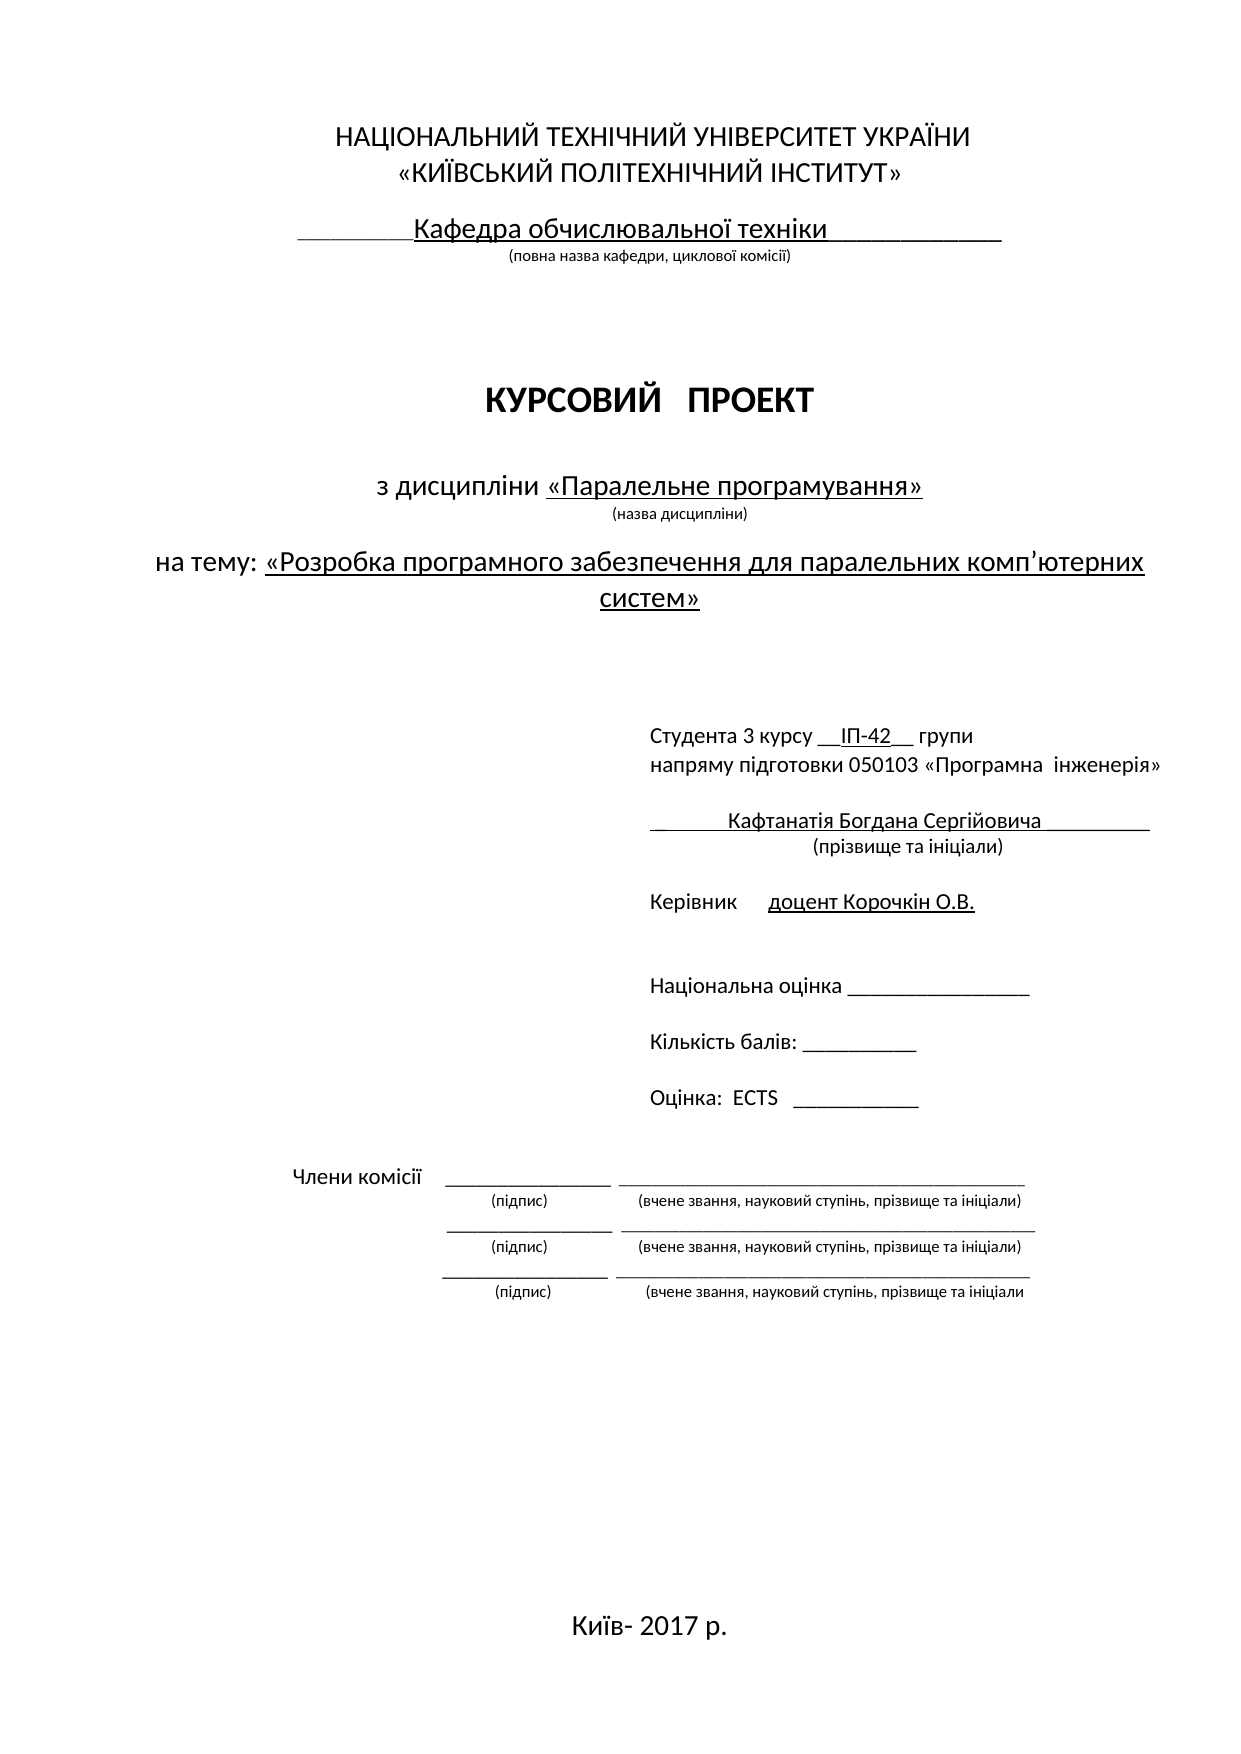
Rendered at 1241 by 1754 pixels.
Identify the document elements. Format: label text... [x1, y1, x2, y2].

text (повна назва кафедри, циклової комісії) [118, 245, 1181, 266]
text (назва дисципліни) [118, 503, 1181, 523]
text «КИЇВСЬКИЙ ПОЛІТЕХНІЧНИЙ ІНСТИТУТ» [118, 154, 1181, 189]
text Керівник доцент Корочкін О.В. [650, 887, 1181, 915]
text Національна оцінка ________________ [650, 971, 1181, 999]
text ______________Кафедра обчислювальної техніки____________ [118, 210, 1181, 245]
text Оцінка: ECTS ___________ [650, 1083, 1181, 1111]
text Члени комісії ________________ _________________________________________________ [118, 1162, 1181, 1190]
text на тему: «Розробка програмного забезпечення для паралельних комп’ютерних систем» [118, 543, 1181, 615]
text (підпис) (вчене звання, науковий ступінь, прізвище та ініціали [118, 1282, 1181, 1302]
text НАЦІОНАЛЬНИЙ ТЕХНІЧНИЙ УНІВЕРСИТЕТ УКРАЇНИ [118, 118, 1181, 154]
text ________________ __________________________________________________ [118, 1256, 1181, 1282]
text напряму підготовки 050103 «Програмна інженерія» [650, 750, 1181, 778]
text КУРСОВИЙ ПРОЕКТ [118, 376, 1181, 421]
text (підпис) (вчене звання, науковий ступінь, прізвище та ініціали) [118, 1236, 1181, 1256]
text з дисципліни «Паралельне програмування» [118, 467, 1181, 503]
text Київ- 2017 р. [118, 1607, 1181, 1643]
text ________________ __________________________________________________ [118, 1211, 1181, 1236]
text (прізвище та ініціали) [561, 834, 1181, 859]
text _ Кафтанатія Богдана Сергійовича _________ [650, 806, 1181, 834]
text (підпис) (вчене звання, науковий ступінь, прізвище та ініціали) [118, 1190, 1181, 1211]
text Кількість балів: __________ [650, 1027, 1181, 1055]
text Студента 3 курсу __ІП-42__ групи [650, 722, 1181, 750]
